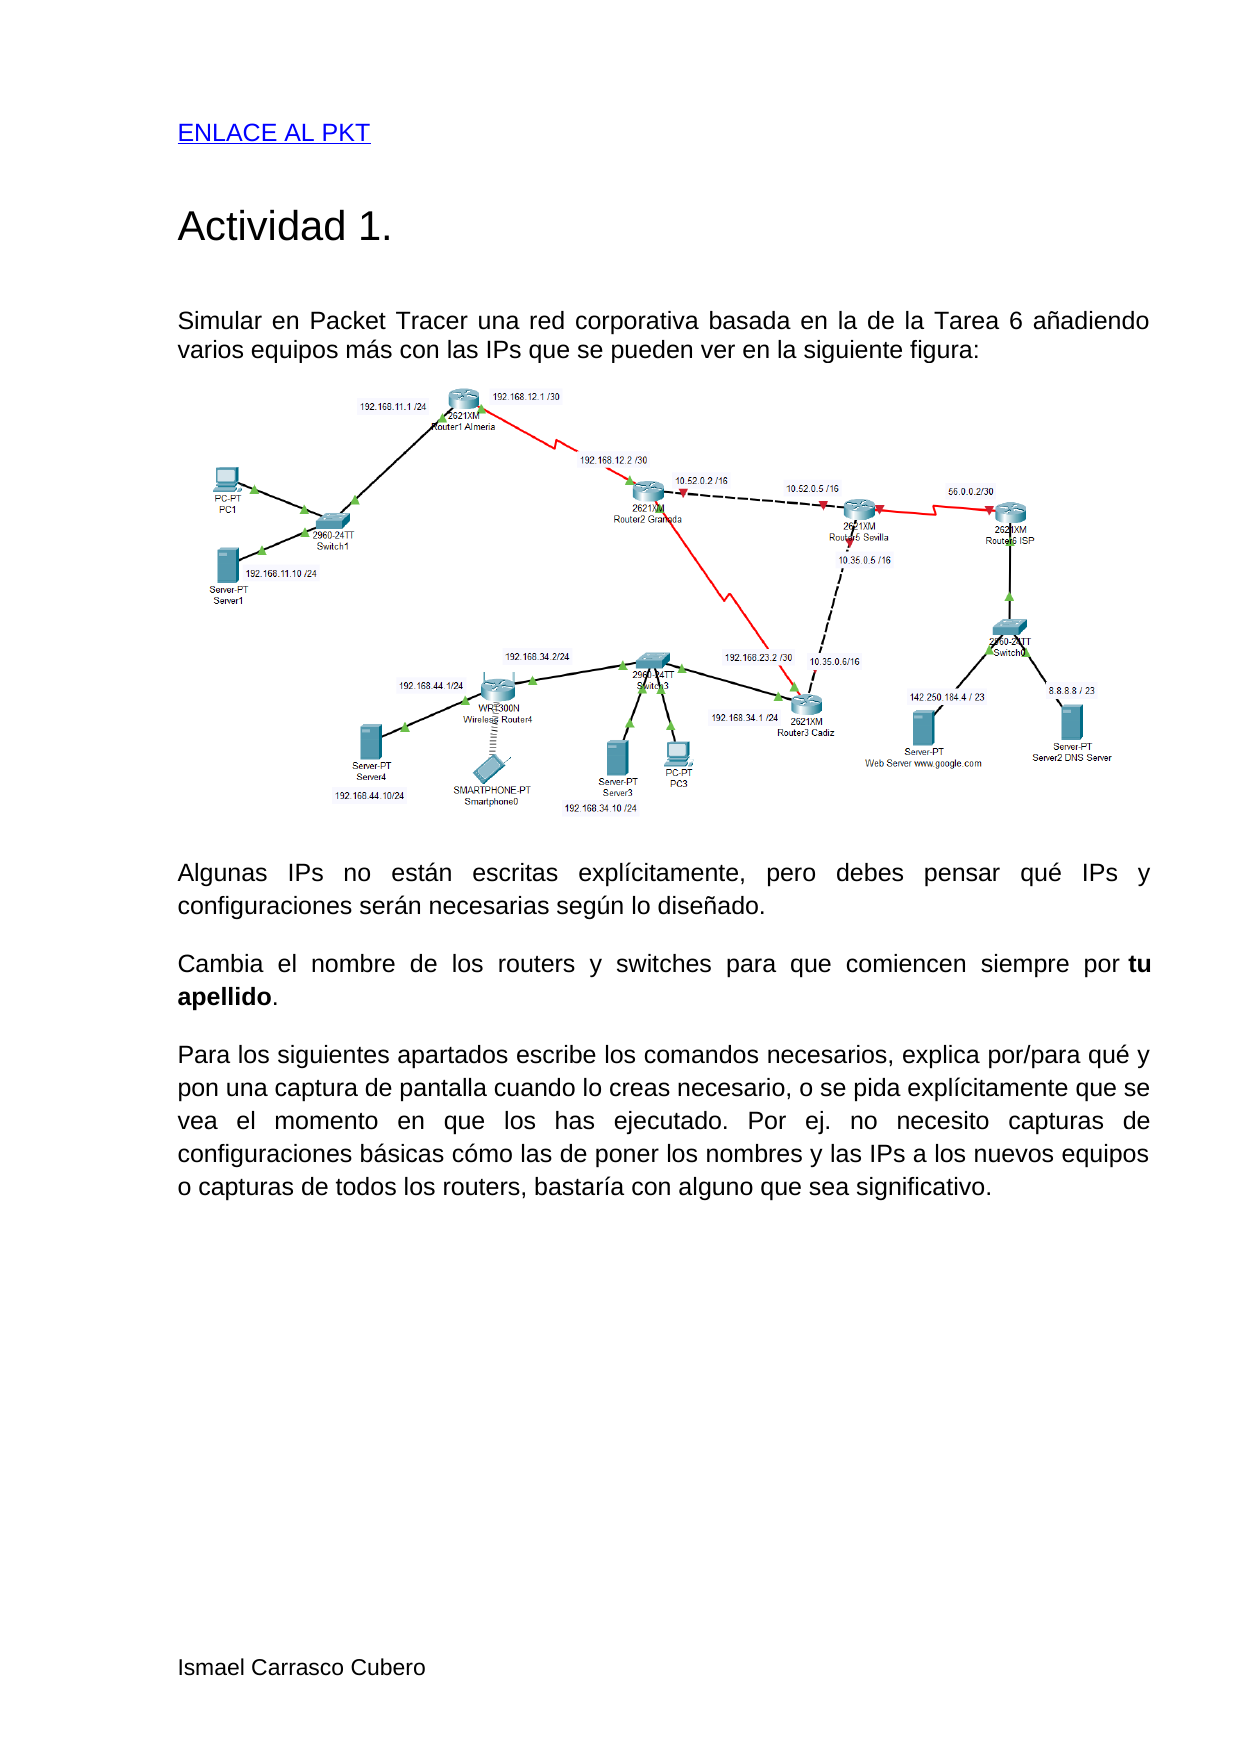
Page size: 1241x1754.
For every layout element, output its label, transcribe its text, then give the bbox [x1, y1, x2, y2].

subtitle Actividad 1. [177, 201, 1152, 249]
text Cambia el nombre de los routers y switches para que comiencen siempre por tu apellido. [177, 949, 1152, 1011]
text Simular en Packet Tracer una red corporativa basada en la de la Tarea 6 añadiendo varios equipos más con las IPs que se pueden ver en la siguiente figura: [177, 306, 1152, 363]
picture [177, 363, 1152, 830]
text Algunas IPs no están escritas explícitamente, pero debes pensar qué IPs y configuraciones serán necesarias según lo diseñado. [177, 858, 1152, 920]
text ENLACE AL PKT [177, 118, 1152, 147]
text Para los siguientes apartados escribe los comandos necesarios, explica por/para qué y pon una captura de pantalla cuando lo creas necesario, o se pida explícitamente que se vea el momento en que los has ejecutado. Por ej. no necesito capturas de configuraciones básicas cómo las de poner los nombres y las IPs a los nuevos equipos o capturas de todos los routers, bastaría con alguno que sea significativo. [177, 1040, 1152, 1201]
